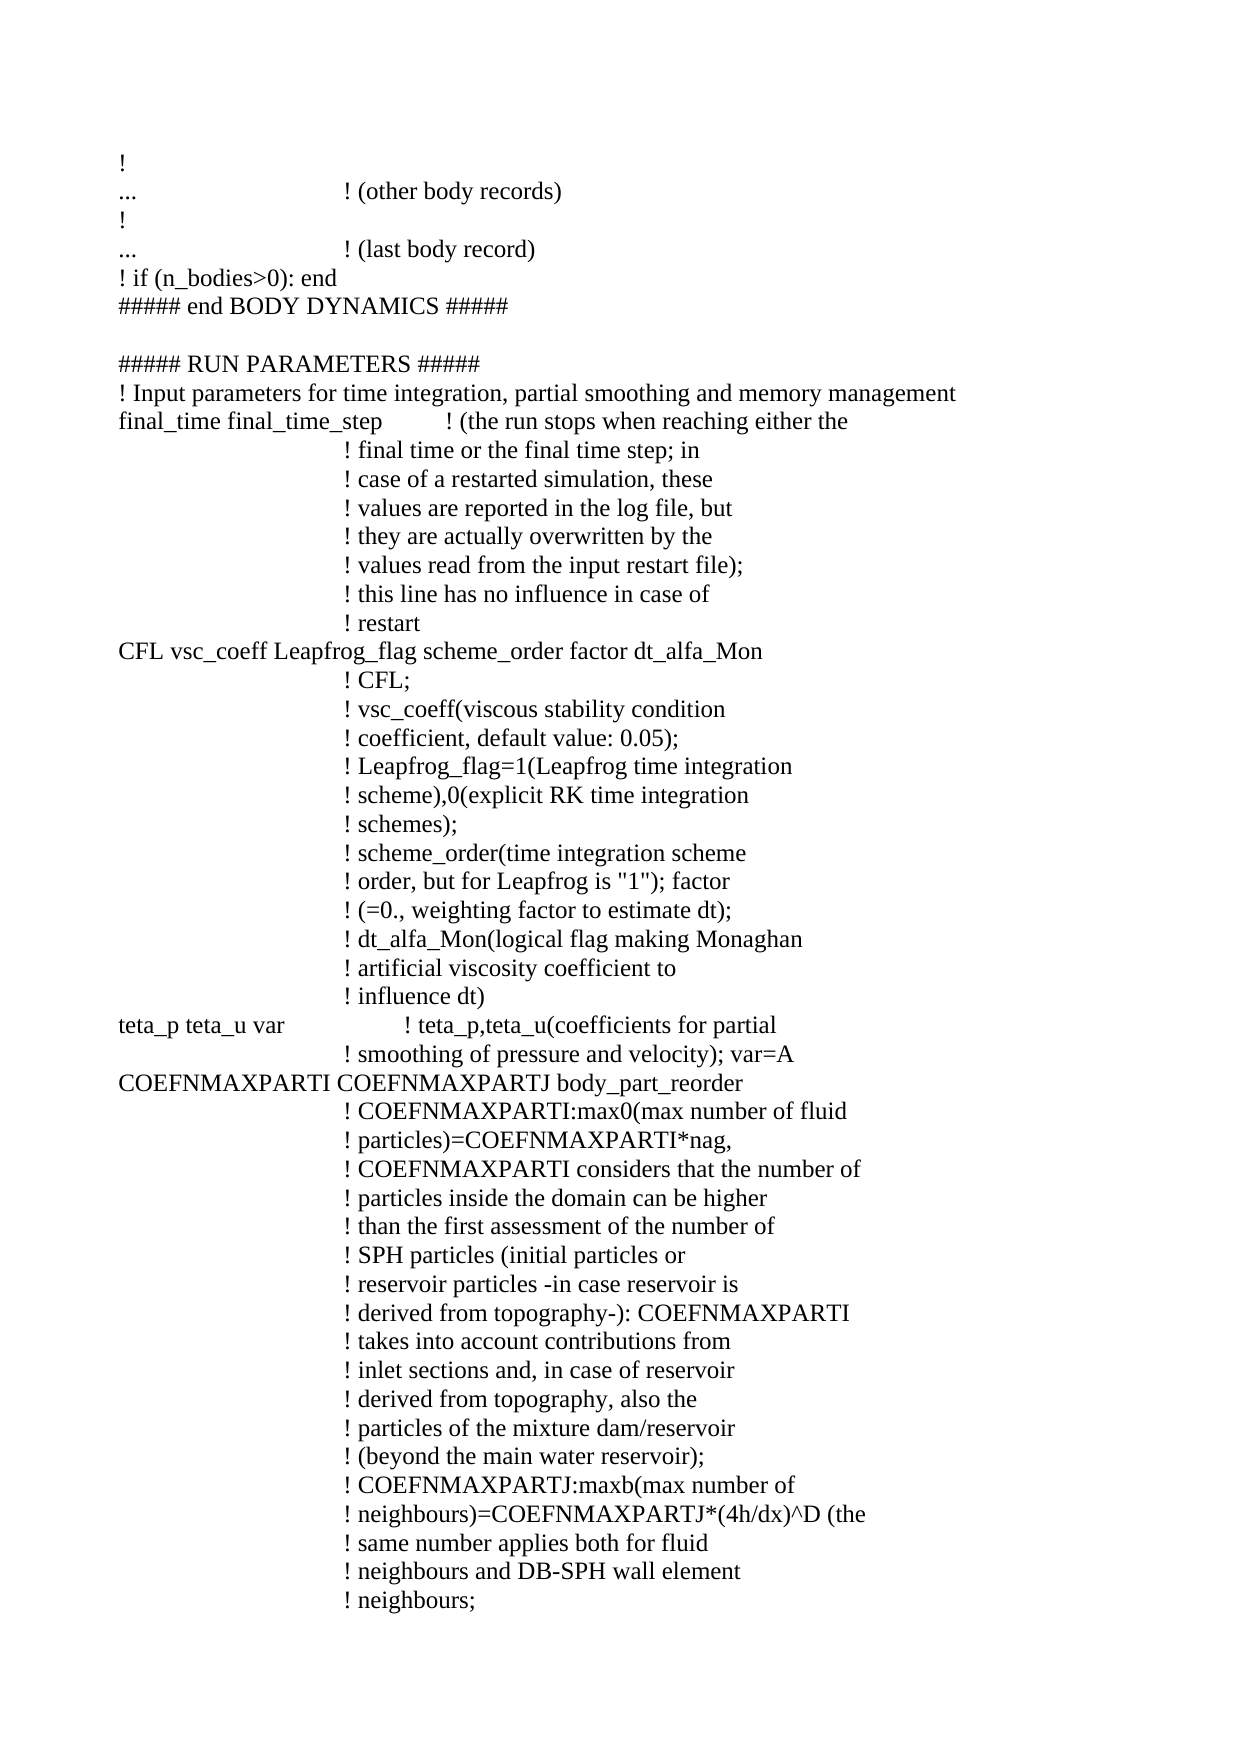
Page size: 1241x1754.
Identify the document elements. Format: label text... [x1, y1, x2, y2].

text ! this line has no influence in case of [118, 579, 1122, 608]
text ! smoothing of pressure and velocity); var=A [118, 1039, 1122, 1068]
text ! inlet sections and, in case of reservoir [118, 1355, 1122, 1384]
text ! influence dt) [118, 981, 1122, 1010]
text ! reservoir particles -in case reservoir is [118, 1269, 1122, 1298]
text final_time final_time_step ! (the run stops when reaching either the [118, 406, 1122, 435]
text ! if (n_bodies>0): end [118, 263, 1122, 291]
text ! dt_alfa_Mon(logical flag making Monaghan [118, 924, 1122, 953]
text ! neighbours and DB-SPH wall element [118, 1556, 1122, 1585]
text ! [118, 205, 1122, 234]
text ! case of a restarted simulation, these [118, 464, 1122, 493]
text ! final time or the final time step; in [118, 435, 1122, 464]
text ! particles inside the domain can be higher [118, 1183, 1122, 1211]
text ! scheme),0(explicit RK time integration [118, 780, 1122, 809]
text ! vsc_coeff(viscous stability condition [118, 694, 1122, 723]
text ! than the first assessment of the number of [118, 1211, 1122, 1240]
text ! COEFNMAXPARTJ:maxb(max number of [118, 1470, 1122, 1499]
text ! CFL; [118, 665, 1122, 694]
text ... ! (last body record) [118, 234, 1122, 263]
text ! artificial viscosity coefficient to [118, 953, 1122, 981]
text ! values read from the input restart file); [118, 550, 1122, 579]
text ! (=0., weighting factor to estimate dt); [118, 895, 1122, 924]
text ! Leapfrog_flag=1(Leapfrog time integration [118, 751, 1122, 780]
text ! takes into account contributions from [118, 1326, 1122, 1355]
text ! (beyond the main water reservoir); [118, 1441, 1122, 1470]
text ! Input parameters for time integration, partial smoothing and memory management [118, 378, 1122, 406]
text ! derived from topography, also the [118, 1384, 1122, 1413]
text CFL vsc_coeff Leapfrog_flag scheme_order factor dt_alfa_Mon [118, 636, 1122, 665]
text ! COEFNMAXPARTI considers that the number of [118, 1154, 1122, 1183]
text ! particles of the mixture dam/reservoir [118, 1413, 1122, 1441]
text ! order, but for Leapfrog is "1"); factor [118, 866, 1122, 895]
text ! coefficient, default value: 0.05); [118, 723, 1122, 751]
text teta_p teta_u var ! teta_p,teta_u(coefficients for partial [118, 1010, 1122, 1039]
text ! COEFNMAXPARTI:max0(max number of fluid [118, 1096, 1122, 1125]
text ... ! (other body records) [118, 176, 1122, 205]
text ! particles)=COEFNMAXPARTI*nag, [118, 1125, 1122, 1154]
text ! restart [118, 608, 1122, 636]
text ! neighbours)=COEFNMAXPARTJ*(4h/dx)^D (the [118, 1499, 1122, 1528]
text ! neighbours; [118, 1585, 1122, 1614]
text ! values are reported in the log file, but [118, 493, 1122, 521]
text ! schemes); [118, 809, 1122, 838]
text ! SPH particles (initial particles or [118, 1240, 1122, 1269]
text COEFNMAXPARTI COEFNMAXPARTJ body_part_reorder [118, 1068, 1122, 1096]
text ##### RUN PARAMETERS ##### [118, 349, 1122, 378]
text ! scheme_order(time integration scheme [118, 838, 1122, 866]
text ! [118, 148, 1122, 176]
text ! same number applies both for fluid [118, 1528, 1122, 1556]
text ! they are actually overwritten by the [118, 521, 1122, 550]
text ##### end BODY DYNAMICS ##### [118, 291, 1122, 320]
text ! derived from topography-): COEFNMAXPARTI [118, 1298, 1122, 1326]
